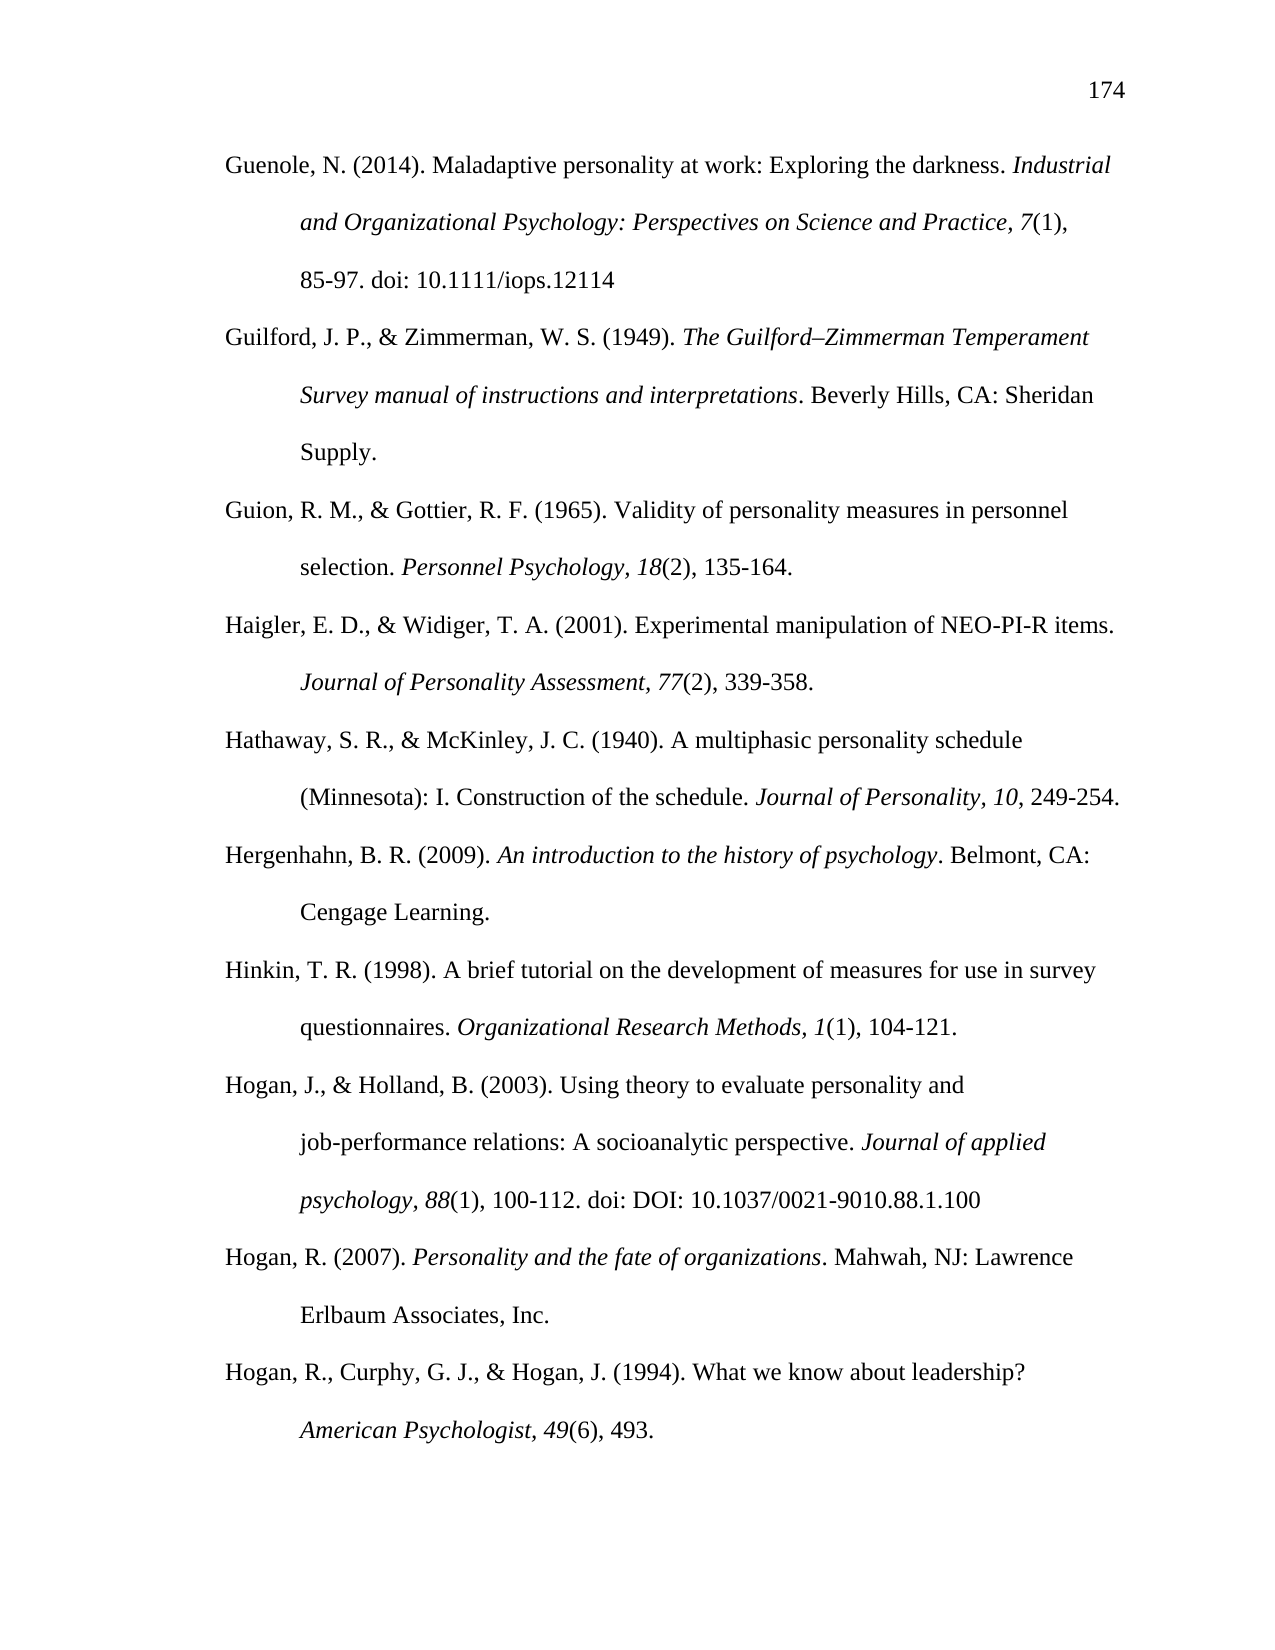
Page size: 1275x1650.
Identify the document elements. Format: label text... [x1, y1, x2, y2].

text Haigler, E. D., & Widiger, T. A. (2001). Experimental manipulation of NEO-PI-R items. Journal of Personality Assessment, 77(2), 339-358. [225, 610, 1125, 696]
text Guilford, J. P., & Zimmerman, W. S. (1949). The Guilford–Zimmerman Temperament Survey manual of instructions and interpretations. Beverly Hills, CA: Sheridan Supply. [225, 322, 1125, 466]
text Hogan, J., & Holland, B. (2003). Using theory to evaluate personality and job-performance relations: A socioanalytic perspective. Journal of applied psychology, 88(1), 100-112. doi: DOI: 10.1037/0021-9010.88.1.100 [225, 1070, 1125, 1214]
text Hergenhahn, B. R. (2009). An introduction to the history of psychology. Belmont, CA: Cengage Learning. [225, 840, 1125, 926]
text Hogan, R. (2007). Personality and the fate of organizations. Mahwah, NJ: Lawrence Erlbaum Associates, Inc. [225, 1242, 1125, 1329]
text Guion, R. M., & Gottier, R. F. (1965). Validity of personality measures in personnel selection. Personnel Psychology, 18(2), 135-164. [225, 495, 1125, 581]
text Hathaway, S. R., & McKinley, J. C. (1940). A multiphasic personality schedule (Minnesota): I. Construction of the schedule. Journal of Personality, 10, 249-254. [225, 725, 1125, 811]
text Hogan, R., Curphy, G. J., & Hogan, J. (1994). What we know about leadership? American Psychologist, 49(6), 493. [225, 1357, 1125, 1444]
text Hinkin, T. R. (1998). A brief tutorial on the development of measures for use in survey questionnaires. Organizational Research Methods, 1(1), 104-121. [225, 955, 1125, 1041]
text Guenole, N. (2014). Maladaptive personality at work: Exploring the darkness. Industrial and Organizational Psychology: Perspectives on Science and Practice, 7(1), 85-97. doi: 10.1111/iops.12114 [225, 150, 1125, 294]
